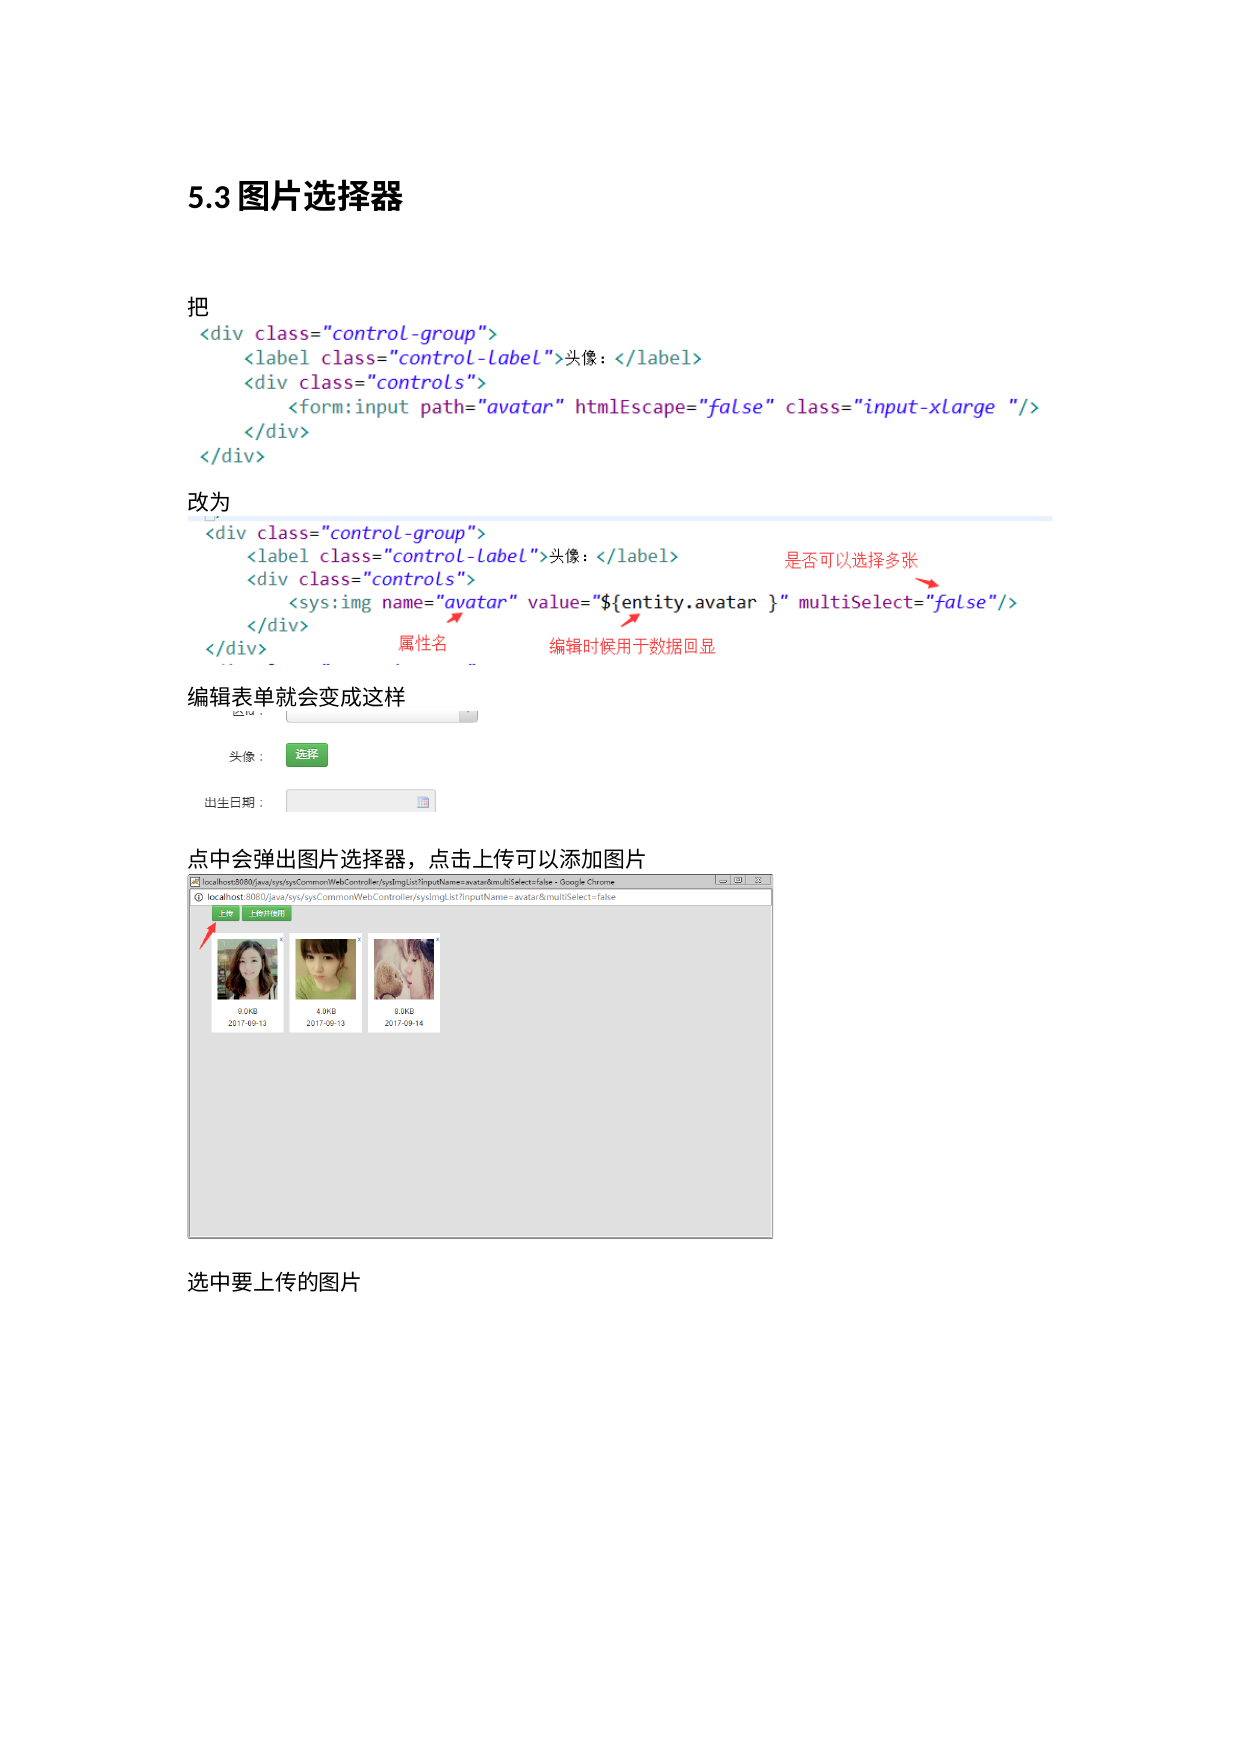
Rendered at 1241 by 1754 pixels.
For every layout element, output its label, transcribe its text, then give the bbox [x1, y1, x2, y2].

text 编辑表单就会变成这样 [187, 679, 1053, 712]
text 点中会弹出图片选择器，点击上传可以添加图片 [187, 842, 1053, 874]
picture [187, 711, 480, 812]
text 选中要上传的图片 [187, 1264, 1053, 1297]
picture [187, 874, 774, 1239]
picture [187, 321, 1053, 468]
subtitle 5.3图片选择器 [187, 162, 1053, 227]
text 改为 [187, 484, 1053, 516]
picture [187, 516, 1053, 665]
text 把 [187, 289, 1053, 321]
